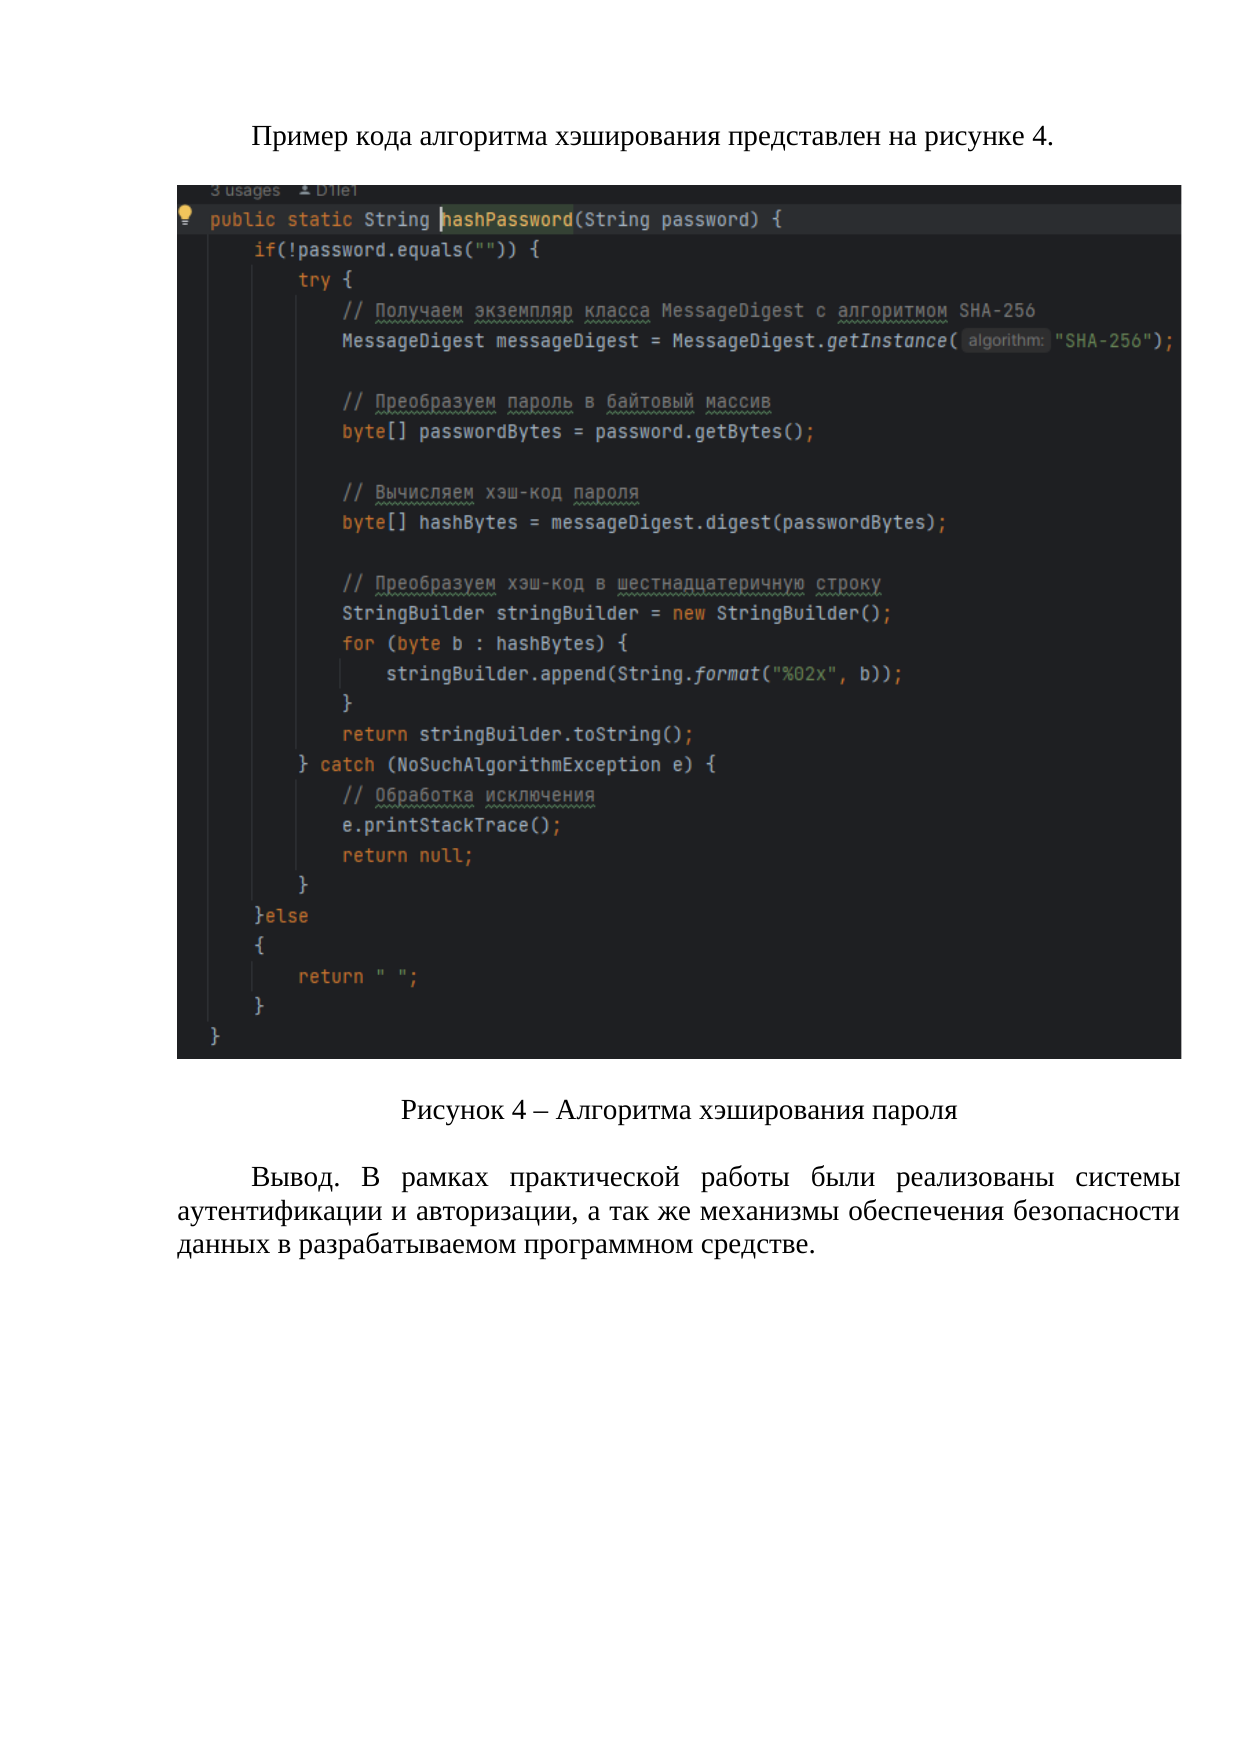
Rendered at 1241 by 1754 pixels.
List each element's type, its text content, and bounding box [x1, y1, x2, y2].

text Пример кода алгоритма хэширования представлен на рисунке 4. [177, 118, 1181, 152]
picture [177, 185, 1182, 1059]
text Рисунок 4 – Алгоритма хэширования пароля [177, 1092, 1181, 1126]
text Вывод. В рамках практической работы были реализованы системы аутентификации и авторизации, а так же механизмы обеспечения безопасности данных в разрабатываемом программном средстве. [177, 1159, 1181, 1260]
